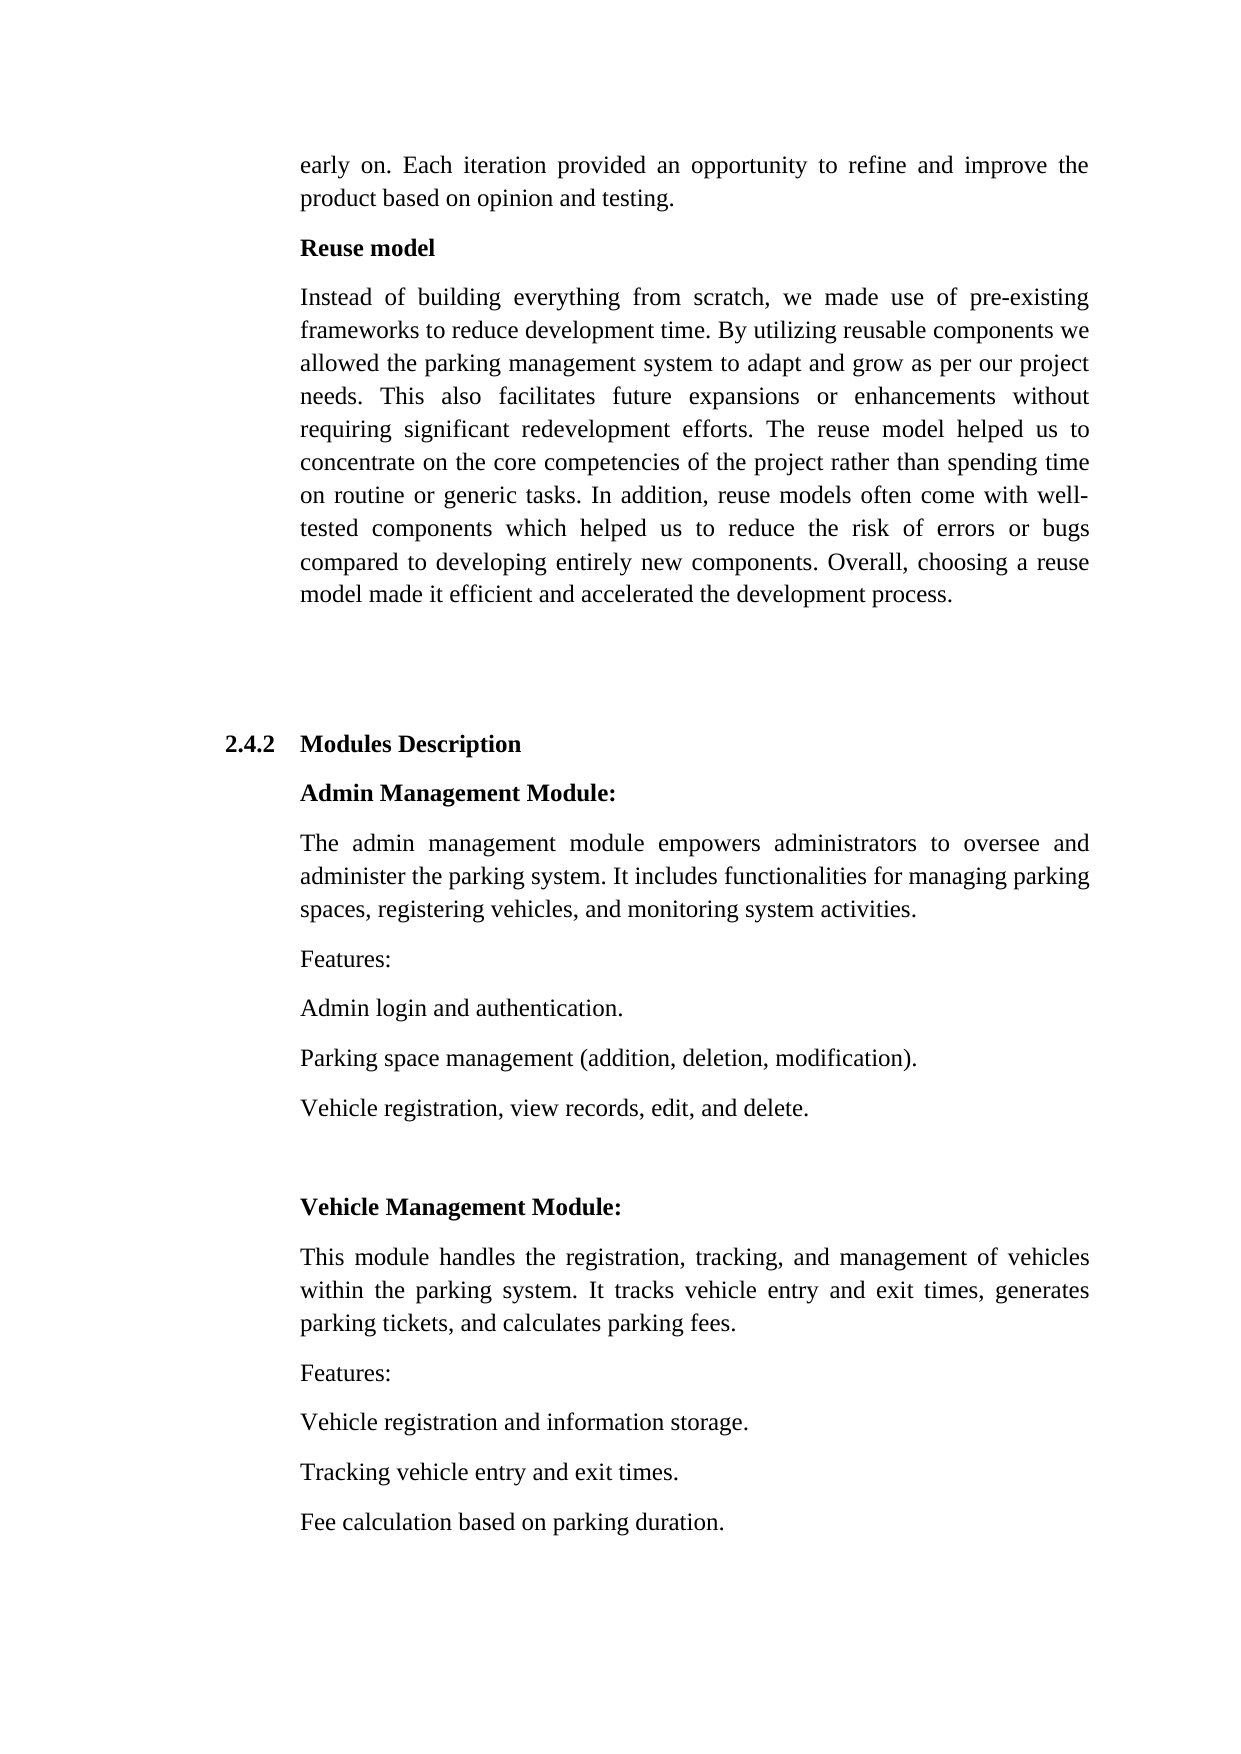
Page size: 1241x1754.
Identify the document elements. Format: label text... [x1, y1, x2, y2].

text Vehicle registration, view records, edit, and delete. [300, 1093, 1090, 1122]
text Vehicle registration and information storage. [300, 1407, 1090, 1436]
text Features: [300, 944, 1090, 972]
text The admin management module empowers administrators to oversee and administer the parking system. It includes functionalities for managing parking spaces, registering vehicles, and monitoring system activities. [300, 828, 1090, 923]
text Parking space management (addition, deletion, modification). [300, 1043, 1090, 1072]
text This module handles the registration, tracking, and management of vehicles within the parking system. It tracks vehicle entry and exit times, generates parking tickets, and calculates parking fees. [300, 1242, 1090, 1337]
text Tracking vehicle entry and exit times. [300, 1457, 1090, 1486]
text Reuse model [300, 233, 1090, 261]
text Admin login and authentication. [300, 993, 1090, 1022]
text Fee calculation based on parking duration. [300, 1507, 1090, 1535]
text Vehicle Management Module: [300, 1192, 1090, 1221]
text Instead of building everything from scratch, we made use of pre-existing frameworks to reduce development time. By utilizing reusable components we allowed the parking management system to adapt and grow as per our project needs. This also facilitates future expansions or enhancements without requiring significant redevelopment efforts. The reuse model helped us to concentrate on the core competencies of the project rather than spending time on routine or generic tasks. In addition, reuse models often come with well-tested components which helped us to reduce the risk of errors or bugs compared to developing entirely new components. Overall, choosing a reuse model made it efficient and accelerated the development process. [300, 282, 1090, 608]
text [300, 150, 1090, 212]
text Admin Management Module: [300, 778, 1090, 807]
text Features: [300, 1358, 1090, 1386]
list Modules Description [225, 729, 1090, 757]
